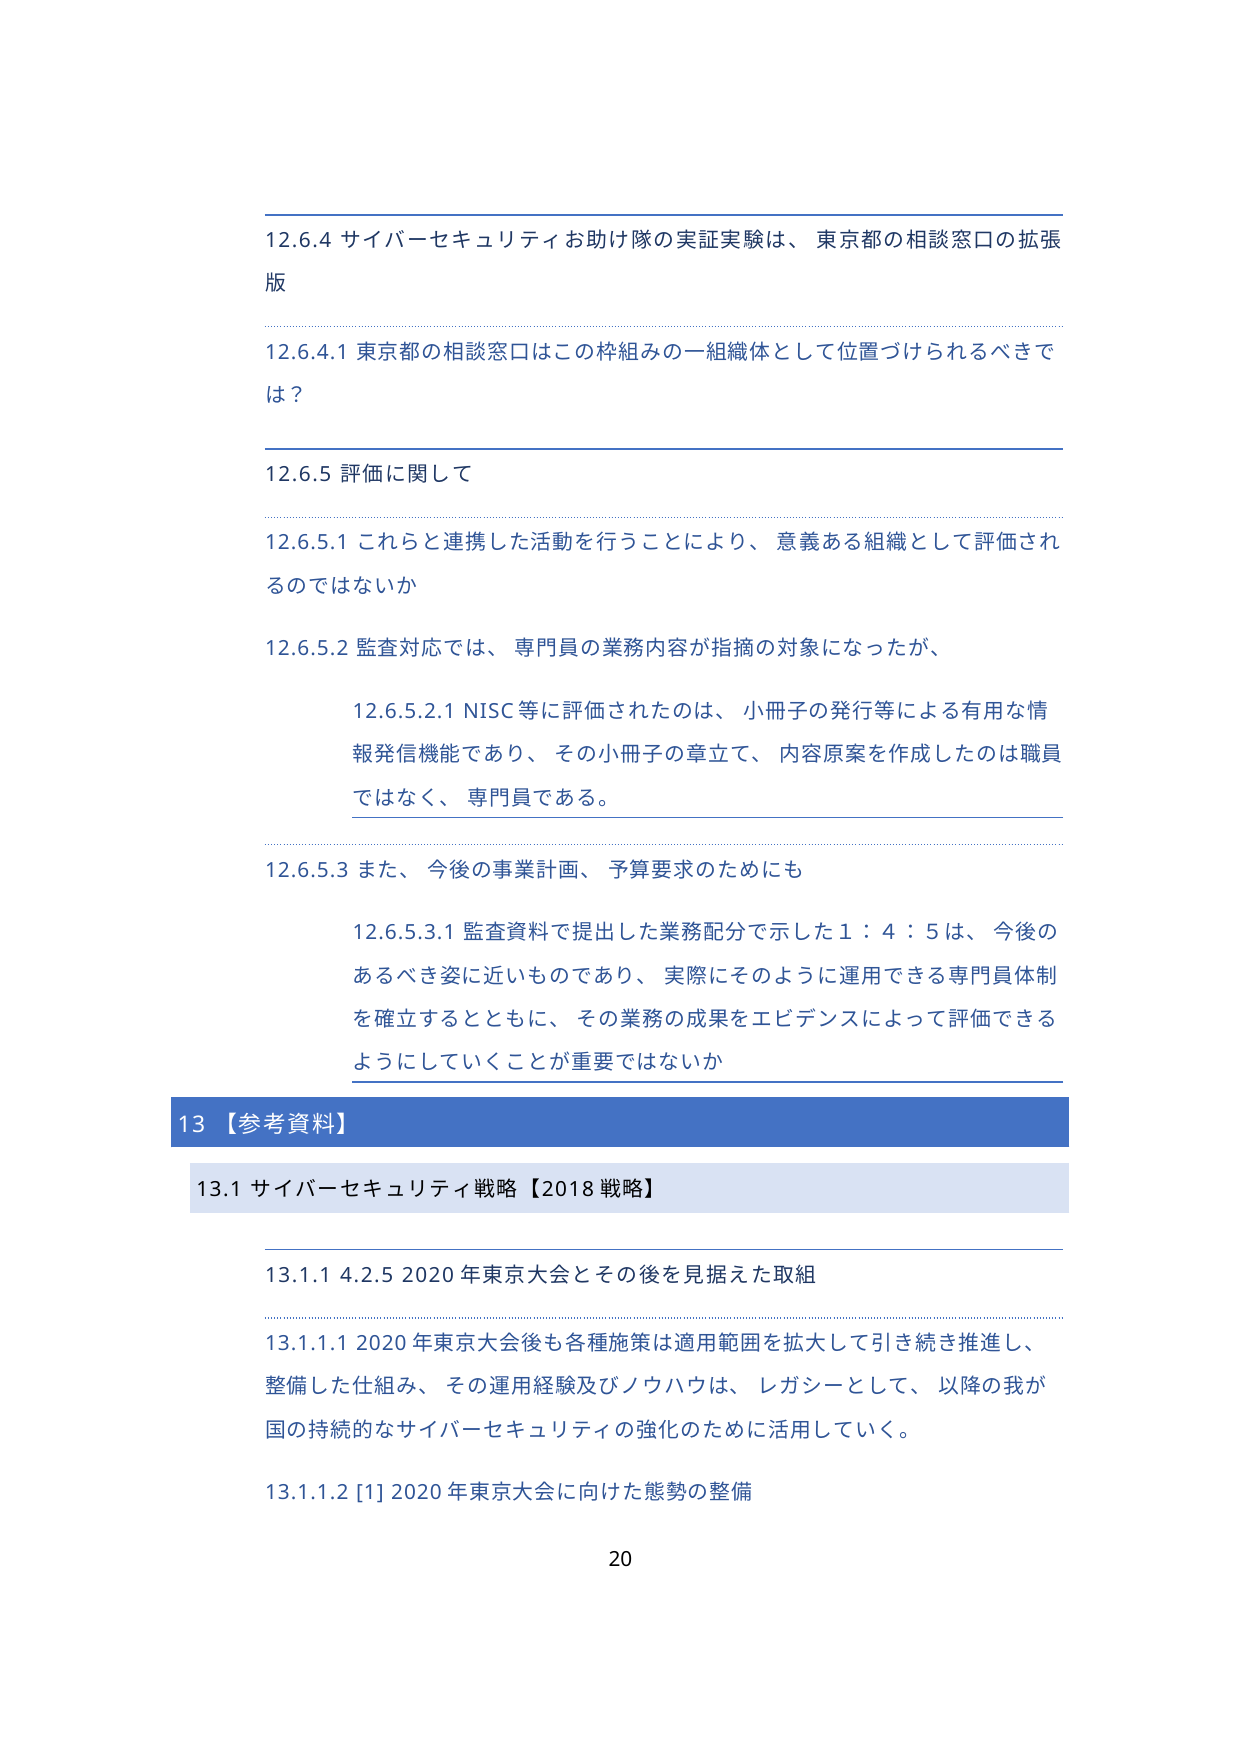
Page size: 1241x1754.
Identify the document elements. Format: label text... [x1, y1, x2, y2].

text 監査資料で提出した業務配分で示した１：４：５は、 今後のあるべき姿に近いものであり、 実際にそのように運用できる専門員体制を確立するとともに、 その業務の成果をエビデンスによって評価できるようにしていくことが重要ではないか [352, 912, 1063, 1081]
text これらと連携した活動を行うことにより、 意義ある組織として評価されるのではないか [265, 516, 1063, 603]
text NISC等に評価されたのは、 小冊子の発行等による有用な情報発信機能であり、 その小冊子の章立て、 内容原案を作成したのは職員ではなく、 専門員である。 [352, 691, 1063, 817]
text [1] 2020年東京大会に向けた態勢の整備 [265, 1466, 1063, 1509]
text 【参考資料】 [177, 1104, 1063, 1141]
text 4.2.5 2020年東京大会とその後を見据えた取組 [265, 1250, 1063, 1292]
text 評価に関して [265, 450, 1063, 491]
text 2020年東京大会後も各種施策は適用範囲を拡大して引き続き推進し、 整備した仕組み、 その運用経験及びノウハウは、 レガシーとして、 以降の我が国の持続的なサイバーセキュリティの強化のために活用していく。 [265, 1317, 1063, 1447]
text サイバーセキュリティお助け隊の実証実験は、 東京都の相談窓口の拡張版 [265, 216, 1063, 300]
text サイバーセキュリティ戦略【2018戦略】 [196, 1169, 1063, 1207]
text 監査対応では、 専門員の業務内容が指摘の対象になったが、 [265, 622, 1063, 666]
text 東京都の相談窓口はこの枠組みの一組織体として位置づけられるべきでは？ [265, 326, 1063, 412]
text また、 今後の事業計画、 予算要求のためにも [265, 843, 1063, 887]
